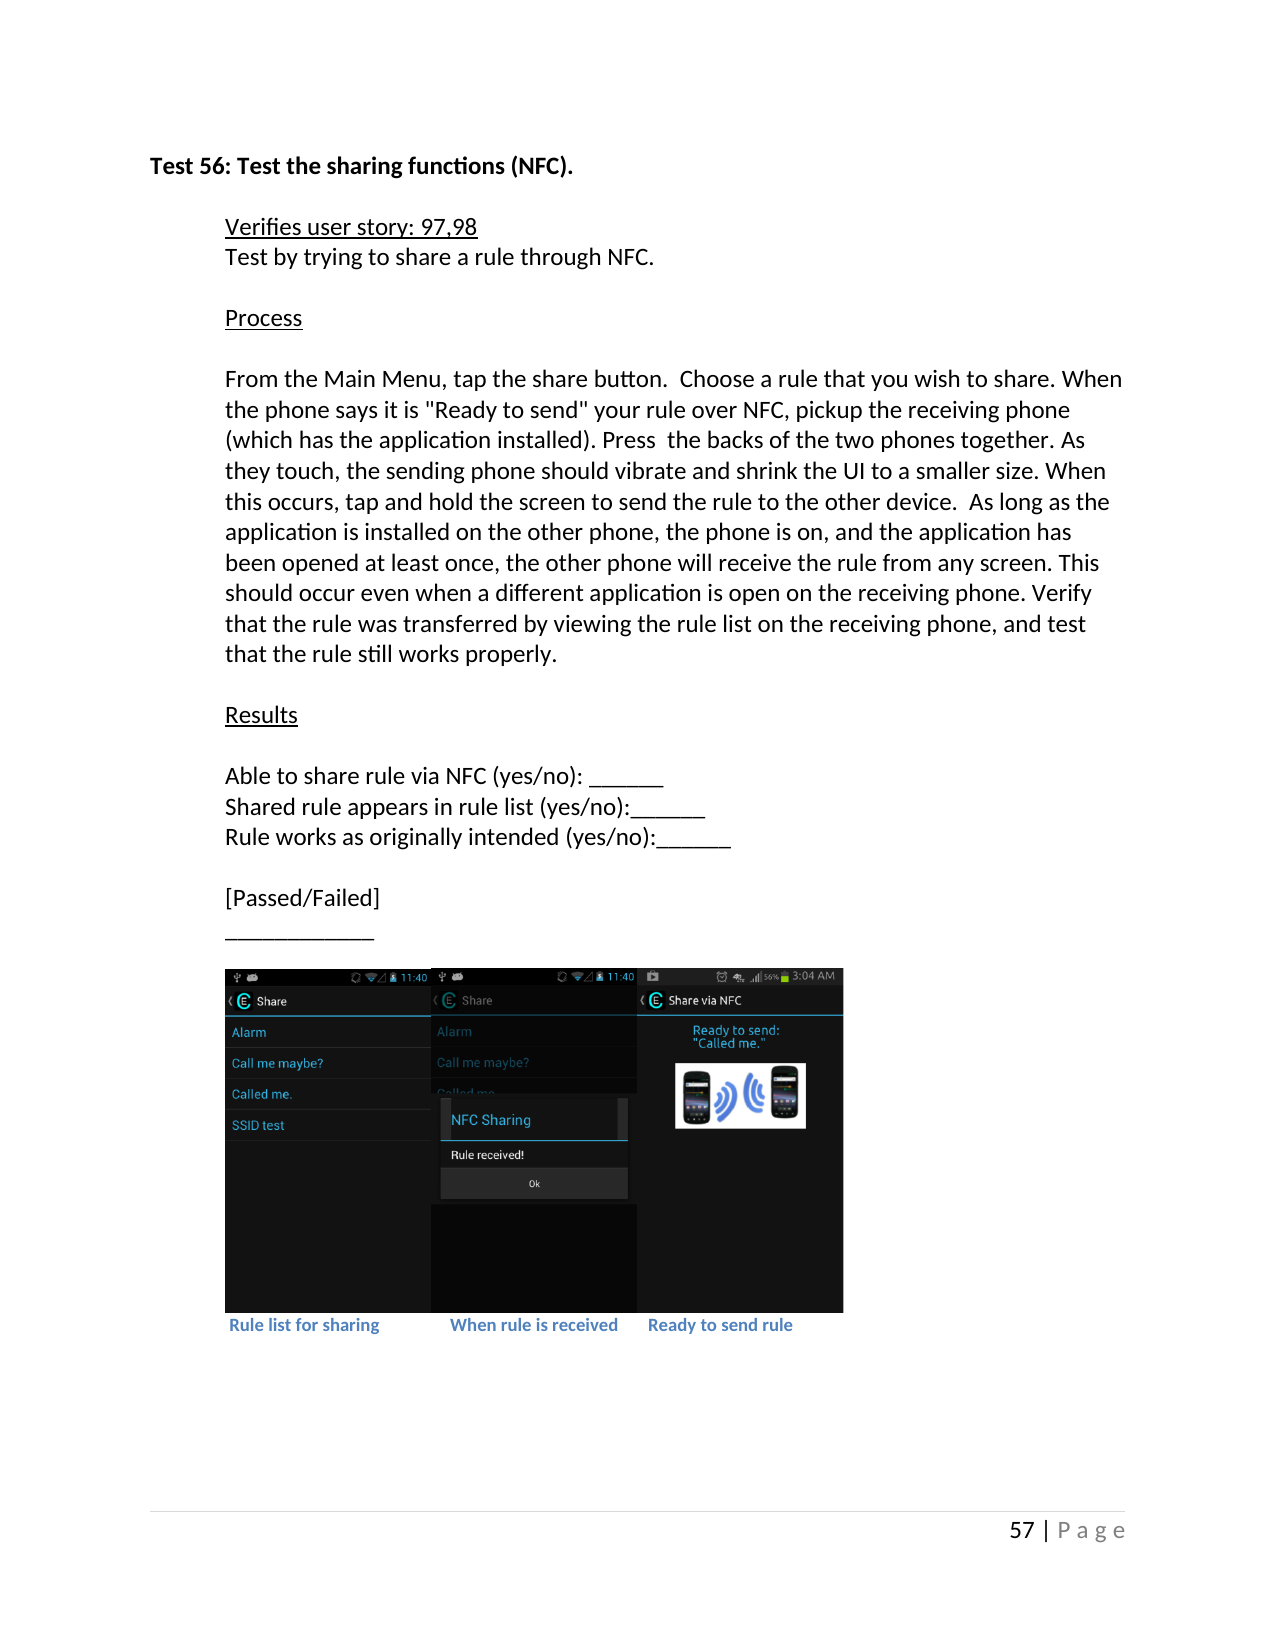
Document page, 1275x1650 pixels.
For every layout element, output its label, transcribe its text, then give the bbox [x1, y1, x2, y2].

text Shared rule appears in rule list (yes/no):______ [150, 791, 1125, 821]
text Process [150, 303, 1125, 333]
text Rule works as originally intended (yes/no):______ [150, 821, 1125, 852]
text Rule list for sharing When rule is received Ready to send rule [150, 1313, 1125, 1336]
text Verifies user story: 97,98 [150, 211, 1125, 242]
text Results [150, 699, 1125, 730]
text ____________ [150, 913, 1125, 943]
text Test 56: Test the sharing functions (NFC). [150, 150, 1125, 181]
text Able to share rule via NFC (yes/no): ______ [150, 760, 1125, 791]
text From the Main Menu, tap the share button. Choose a rule that you wish to share. When the phone says it is "Ready to send" your rule over NFC, pickup the receiving phone (which has the application installed). Press the backs of the two phones together. As they touch, the sending phone should vibrate and shrink the UI to a smaller size. When this occurs, tap and hold the screen to send the rule to the other device. As long as the application is installed on the other phone, the phone is on, and the application has been opened at least once, the other phone will receive the rule from any screen. This should occur even when a different application is open on the receiving phone. Verify that the rule was transferred by viewing the rule list on the receiving phone, and test that the rule still works properly. [225, 364, 1125, 669]
picture [225, 968, 844, 1313]
text Test by trying to share a rule through NFC. [150, 242, 1125, 272]
list [Passed/Failed] [225, 882, 1125, 913]
